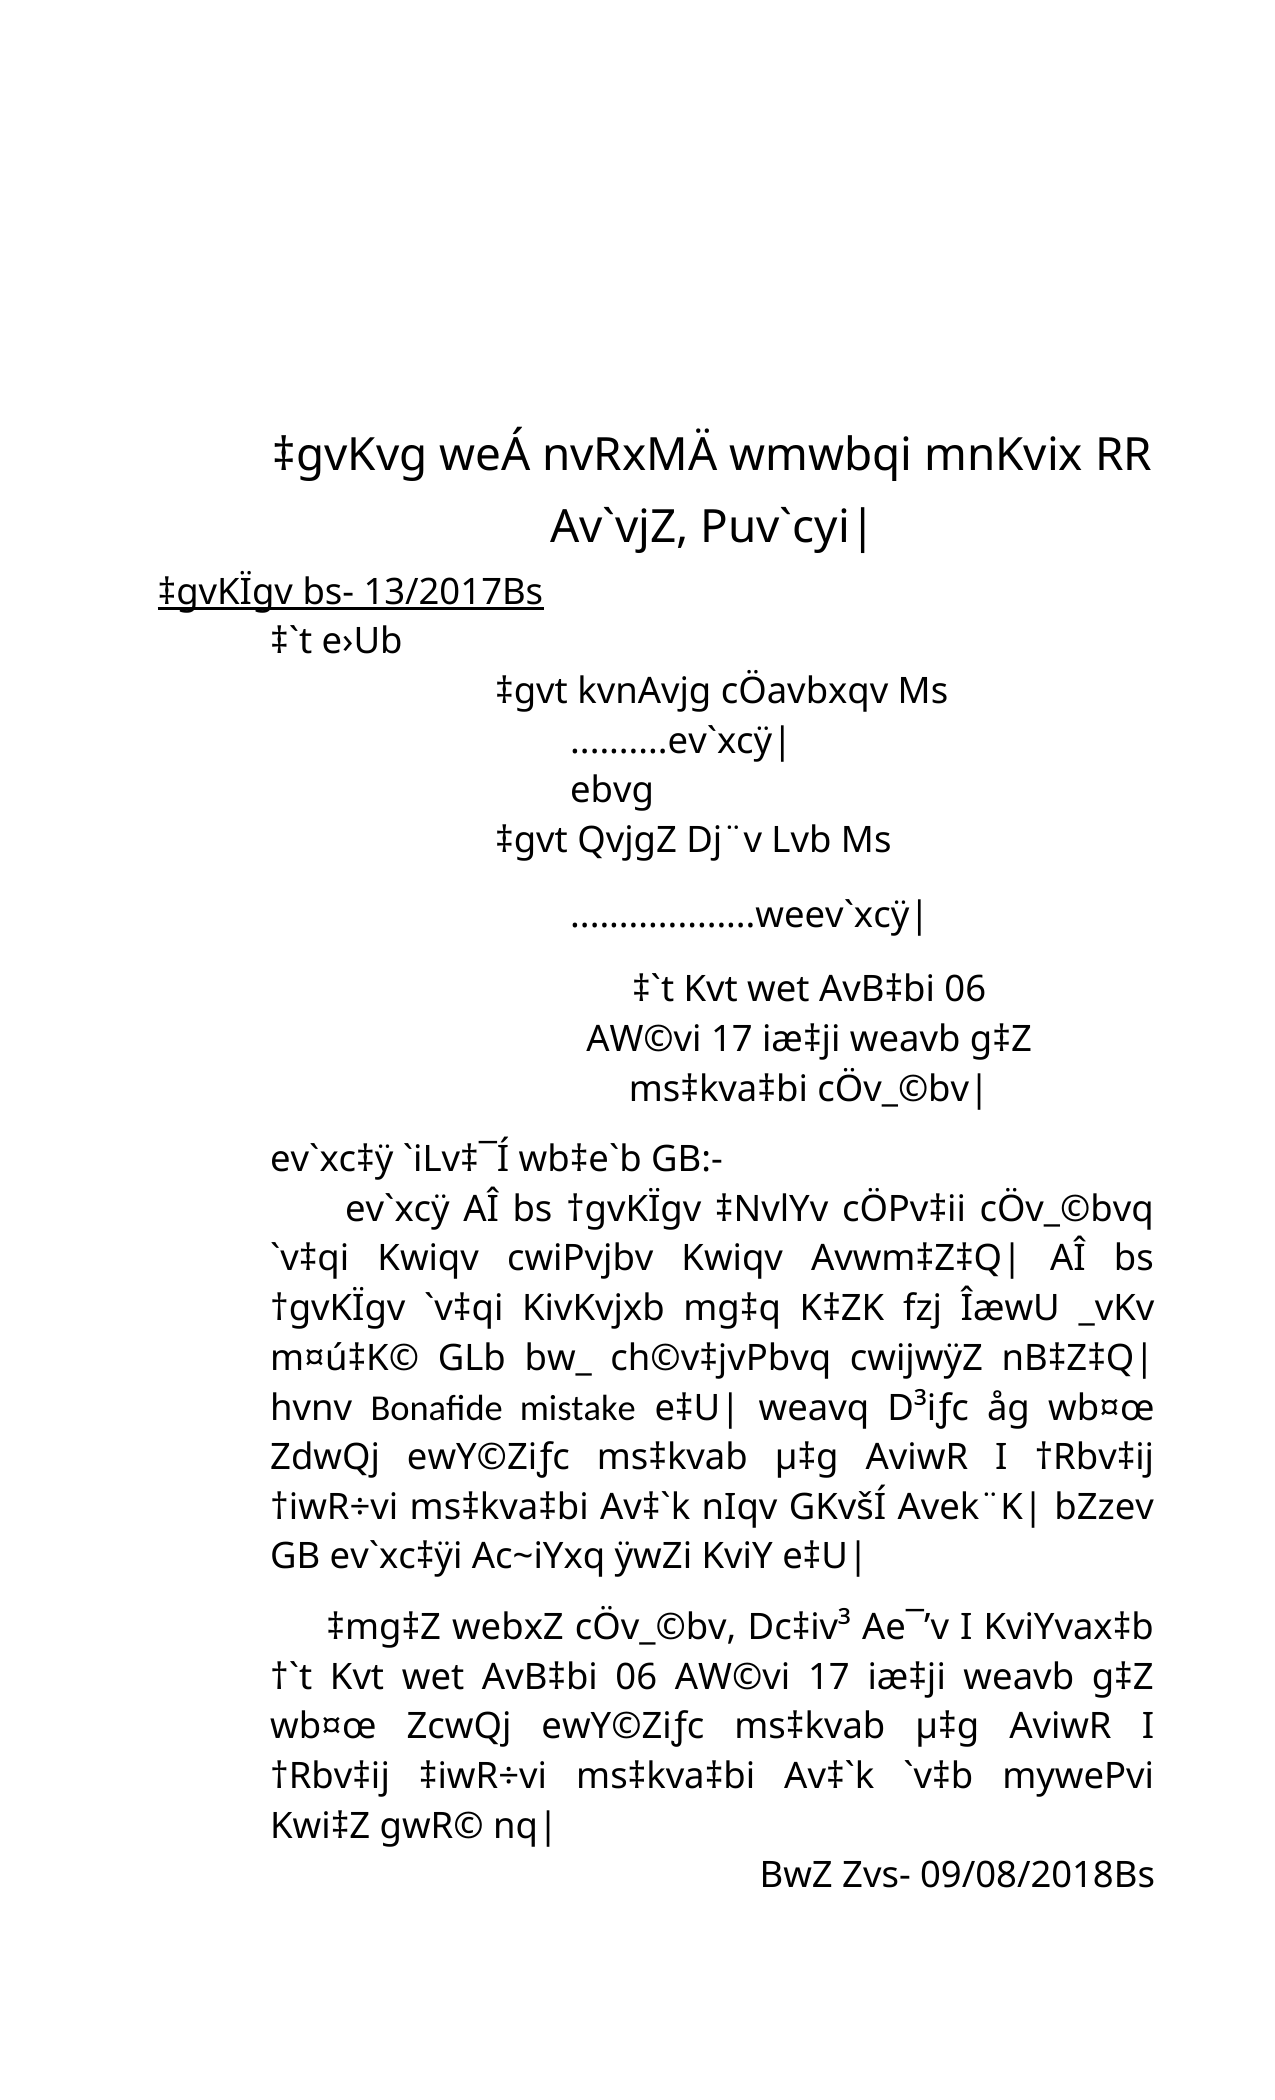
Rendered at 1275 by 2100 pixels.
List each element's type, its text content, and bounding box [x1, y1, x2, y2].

text ‡`t Kvt wet AvB‡bi 06 AW©vi 17 iæ‡ji weavb g‡Z ms‡kva‡bi cÖv_©bv| [570, 963, 1048, 1112]
text ‡gvKÏgv bs- 13/2017Bs [157, 565, 1155, 615]
text ‡gvt kvnAvjg cÖavbxqv Ms ..........ev`xcÿ| [495, 664, 1155, 764]
text ‡mg‡Z webxZ cÖv_©bv, Dc‡iv³ Ae¯’v I KviYvax‡b †`t Kvt wet AvB‡bi 06 AW©vi 17 iæ‡ji weavb g‡Z wb¤œ ZcwQj ewY©Ziƒc ms‡kvab µ‡g AviwR I †Rbv‡ij ‡iwR÷vi ms‡kva‡bi Av‡`k `v‡b mywePvi Kwi‡Z gwR© nq| [270, 1601, 1155, 1849]
text ebvg [495, 764, 1155, 814]
text ev`xc‡ÿ `iLv‡¯Í wb‡e`b GB:- [270, 1132, 1155, 1182]
text ‡`t e›Ub [270, 615, 1155, 664]
text ‡gvKvg weÁ nvRxMÄ wmwbqi mnKvix RR Av`vjZ, Puv`cyi| [270, 422, 1155, 556]
text ev`xcÿ AÎ bs †gvKÏgv ‡NvlYv cÖPv‡ii cÖv_©bvq `v‡qi Kwiqv cwiPvjbv Kwiqv Avwm‡Z‡Q| AÎ bs †gvKÏgv `v‡qi KivKvjxb mg‡q K‡ZK fzj ÎæwU _vKv m¤ú‡K© GLb bw_ ch©v‡jvPbvq cwijwÿZ nB‡Z‡Q| hvnv Bonafide mistake e‡U| weavq D³iƒc åg wb¤œ ZdwQj ewY©Ziƒc ms‡kvab µ‡g AviwR I †Rbv‡ij †iwR÷vi ms‡kva‡bi Av‡`k nIqv GKvšÍ Avek¨K| bZzev GB ev`xc‡ÿi Ac~iYxq ÿwZi KviY e‡U| [270, 1182, 1155, 1580]
text BwZ Zvs- 09/08/2018Bs [270, 1849, 1155, 1899]
text ‡gvt QvjgZ Dj¨v Lvb Ms ...................weev`xcÿ| [495, 814, 1155, 938]
